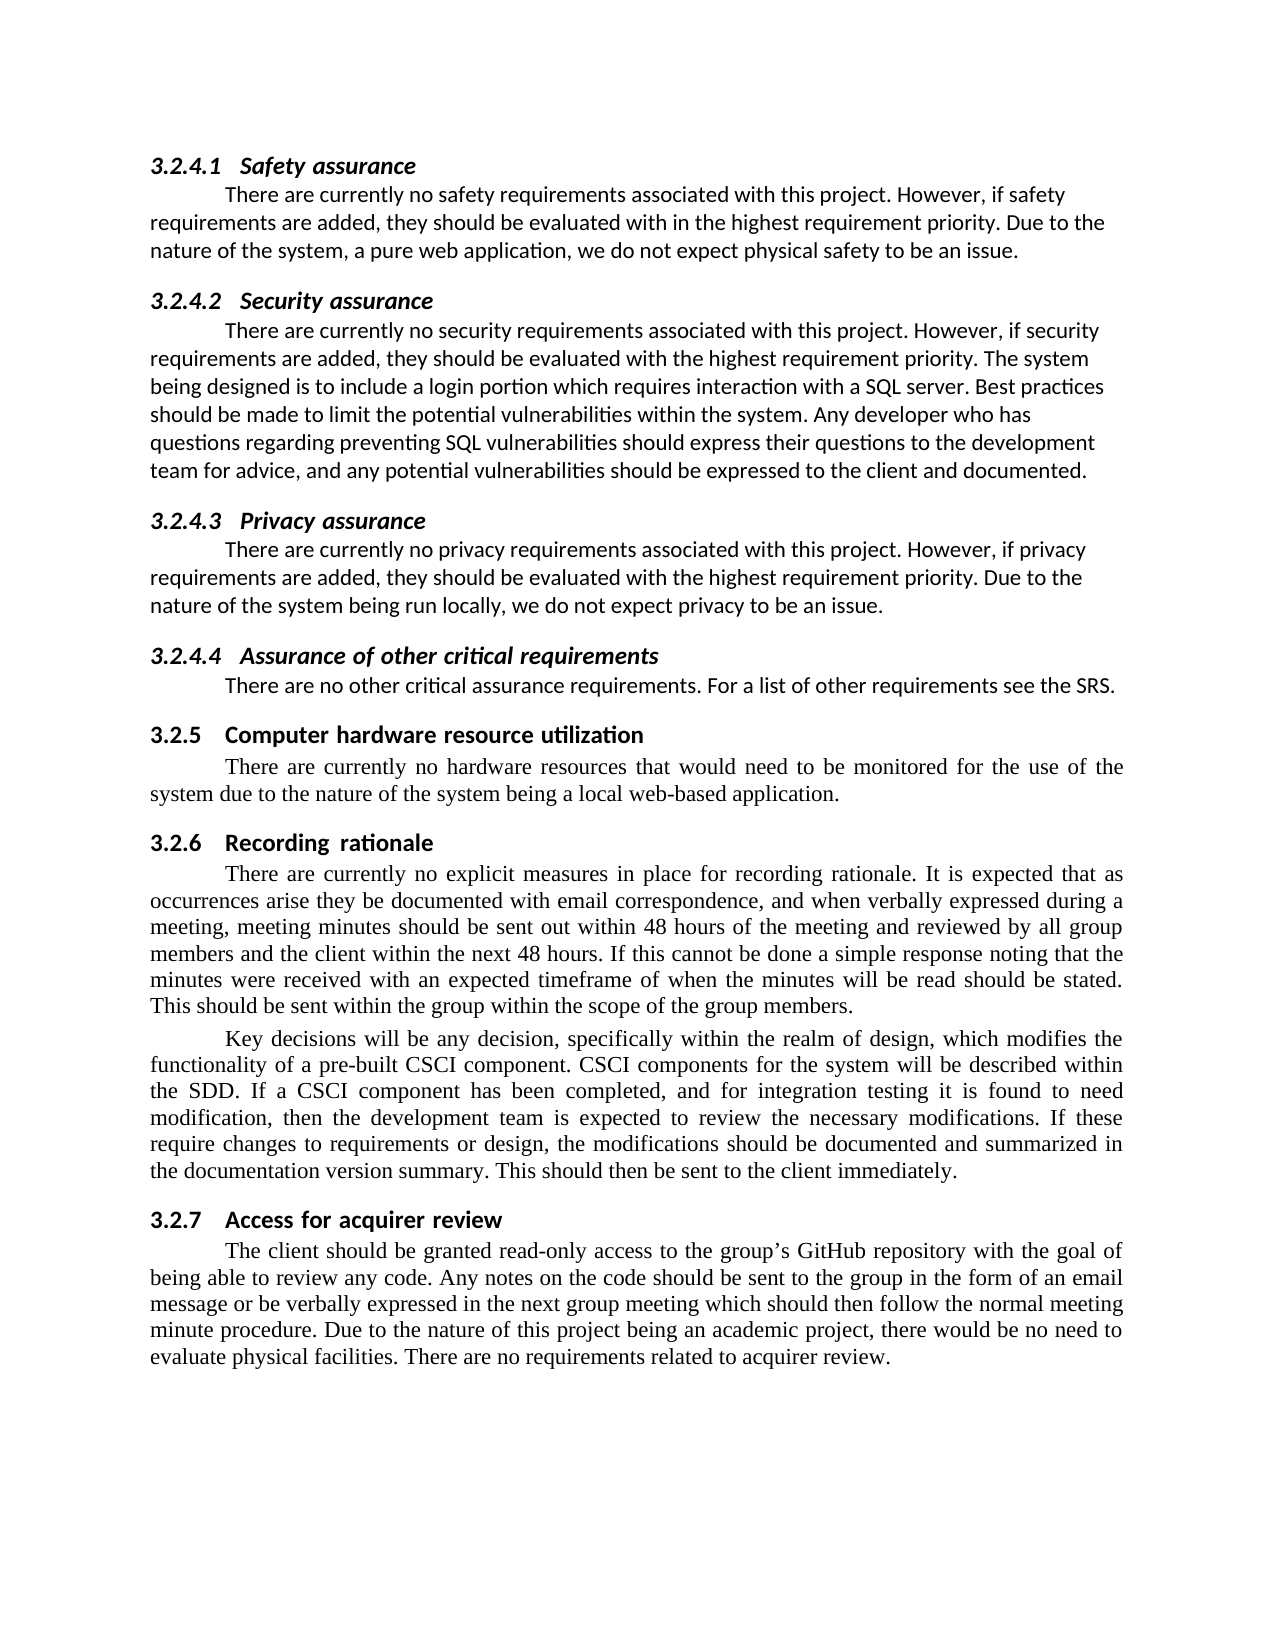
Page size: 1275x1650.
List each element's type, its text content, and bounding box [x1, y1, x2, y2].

subtitle Computer hardware resource utilization [150, 720, 1125, 750]
subtitle Recording rationale [150, 827, 1125, 857]
text There are currently no privacy requirements associated with this project. However, if privacy requirements are added, they should be evaluated with the highest requirement priority. Due to the nature of the system being run locally, we do not expect privacy to be an issue. [150, 535, 1125, 619]
subtitle Access for acquirer review [150, 1204, 1125, 1234]
subtitle Assurance of other critical requirements [150, 640, 1125, 671]
text The client should be granted read-only access to the group’s GitHub repository with the goal of being able to review any code. Any notes on the code should be sent to the group in the form of an email message or be verbally expressed in the next group meeting which should then follow the normal meeting minute procedure. Due to the nature of this project being an academic project, there would be no need to evaluate physical facilities. There are no requirements related to acquirer review. [150, 1237, 1125, 1369]
text Key decisions will be any decision, specifically within the realm of design, which modifies the functionality of a pre-built CSCI component. CSCI components for the system will be described within the SDD. If a CSCI component has been completed, and for integration testing it is found to need modification, then the development team is expected to review the necessary modifications. If these require changes to requirements or design, the modifications should be documented and summarized in the documentation version summary. This should then be sent to the client immediately. [150, 1025, 1125, 1183]
subtitle Security assurance [150, 285, 1125, 316]
text There are currently no hardware resources that would need to be monitored for the use of the system due to the nature of the system being a local web-based application. [150, 753, 1125, 806]
text There are currently no explicit measures in place for recording rationale. It is expected that as occurrences arise they be documented with email correspondence, and when verbally expressed during a meeting, meeting minutes should be sent out within 48 hours of the meeting and reviewed by all group members and the client within the next 48 hours. If this cannot be done a simple response noting that the minutes were received with an expected timeframe of when the minutes will be read should be stated. This should be sent within the group within the scope of the group members. [150, 861, 1125, 1019]
text There are no other critical assurance requirements. For a list of other requirements see the SRS. [225, 671, 1125, 699]
subtitle Safety assurance [150, 150, 1125, 181]
subtitle Privacy assurance [150, 505, 1125, 535]
